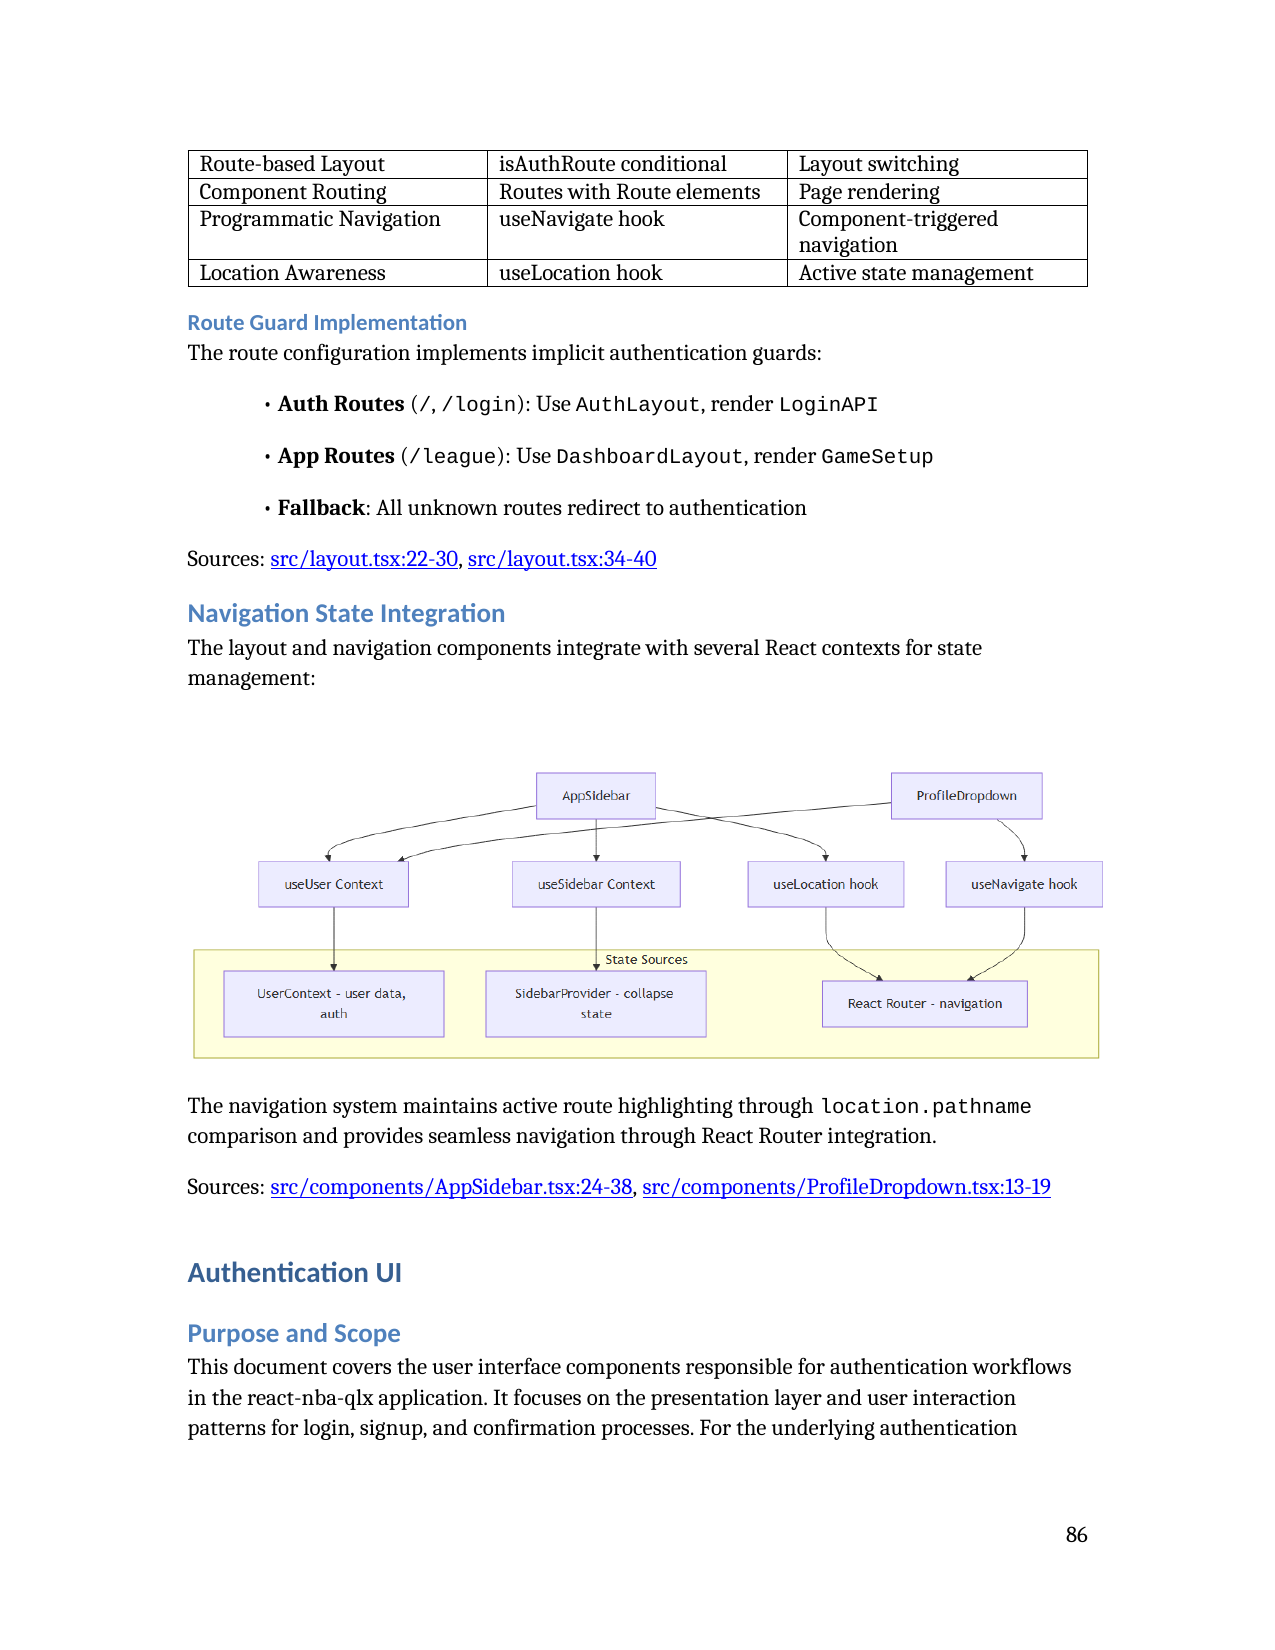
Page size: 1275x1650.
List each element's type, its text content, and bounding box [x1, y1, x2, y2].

table_cell Component-triggered navigation [788, 206, 1087, 258]
table_cell Location Awareness [189, 260, 487, 286]
table_cell Routes with Route elements [488, 179, 787, 205]
text The layout and navigation components integrate with several React contexts for state management: [187, 634, 1087, 691]
table_cell Page rendering [788, 179, 1087, 205]
subtitle Authentication UI [187, 1254, 1087, 1290]
text • App Routes (/league): Use DashboardLayout, render GameSetup [262, 443, 1087, 469]
table_cell useNavigate hook [488, 206, 787, 258]
text The navigation system maintains active route highlighting through location.pathname comparison and provides seamless navigation through React Router integration. [187, 1092, 1087, 1149]
picture [187, 766, 1113, 1068]
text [187, 1354, 1087, 1441]
table_cell Programmatic Navigation [189, 206, 487, 258]
table_cell isAuthRoute conditional [488, 151, 787, 177]
subtitle Navigation State Integration [187, 596, 1087, 629]
subtitle Purpose and Scope [187, 1316, 1087, 1349]
table_cell Layout switching [788, 151, 1087, 177]
text The route configuration implements implicit authentication guards: [187, 340, 1087, 366]
text Sources: src/layout.tsx:22-30, src/layout.tsx:34-40 [187, 545, 1087, 572]
table_cell useLocation hook [488, 260, 787, 286]
table_cell Active state management [788, 260, 1087, 286]
table_cell Component Routing [189, 179, 487, 205]
subtitle Route Guard Implementation [187, 308, 1087, 336]
text • Fallback: All unknown routes redirect to authentication [262, 494, 1087, 521]
text • Auth Routes (/, /login): Use AuthLayout, render LoginAPI [262, 391, 1087, 418]
text Sources: src/components/AppSidebar.tsx:24-38, src/components/ProfileDropdown.tsx:13-19 [187, 1174, 1087, 1201]
table_cell Route-based Layout [189, 151, 487, 177]
